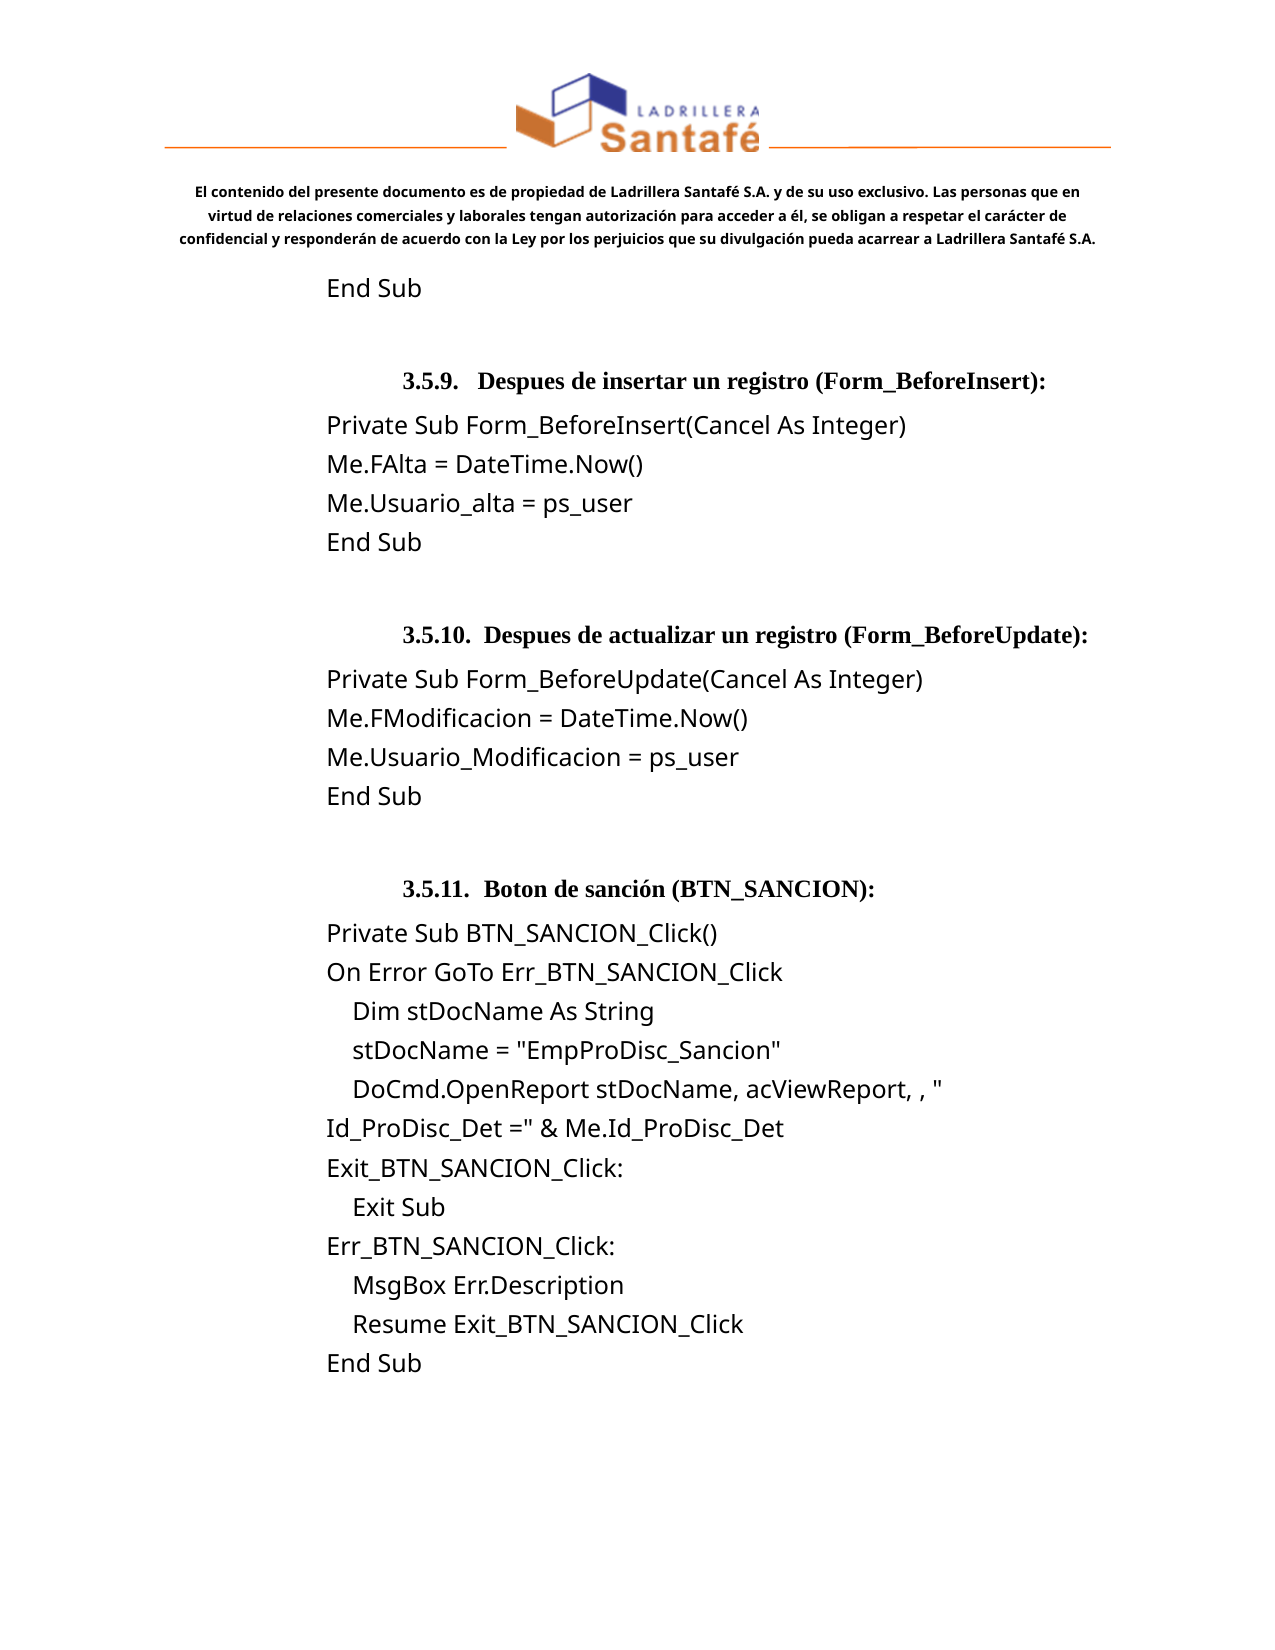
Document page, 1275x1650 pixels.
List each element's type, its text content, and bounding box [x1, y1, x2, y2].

list Dim stDocName As String [326, 993, 1098, 1028]
subtitle Despues de actualizar un registro (Form_BeforeUpdate): [402, 620, 1098, 649]
list End Sub [326, 525, 1098, 559]
subtitle Despues de insertar un registro (Form_BeforeInsert): [402, 366, 1098, 395]
list stDocName = "EmpProDisc_Sancion" [326, 1033, 1098, 1067]
picture [516, 73, 759, 152]
list On Error GoTo Err_BTN_SANCION_Click [326, 954, 1098, 988]
list Private Sub Form_BeforeUpdate(Cancel As Integer) [326, 661, 1098, 695]
list Exit Sub [326, 1189, 1098, 1223]
list End Sub [326, 1346, 1098, 1380]
list End Sub [326, 271, 1098, 305]
list Private Sub BTN_SANCION_Click() [326, 915, 1098, 949]
list Me.FAlta = DateTime.Now() [326, 447, 1098, 481]
list Me.FModificacion = DateTime.Now() [326, 701, 1098, 734]
list Private Sub Form_BeforeInsert(Cancel As Integer) [326, 407, 1098, 442]
list DoCmd.OpenReport stDocName, acViewReport, , " Id_ProDisc_Det =" & Me.Id_ProDisc_Det [326, 1072, 1098, 1145]
subtitle Boton de sanción (BTN_SANCION): [402, 874, 1098, 903]
list Me.Usuario_alta = ps_user [326, 486, 1098, 520]
list Me.Usuario_Modificacion = ps_user [326, 740, 1098, 774]
list MsgBox Err.Description [326, 1268, 1098, 1302]
list End Sub [326, 779, 1098, 813]
list Resume Exit_BTN_SANCION_Click [326, 1307, 1098, 1341]
list Exit_BTN_SANCION_Click: [326, 1150, 1098, 1184]
list Err_BTN_SANCION_Click: [326, 1228, 1098, 1263]
